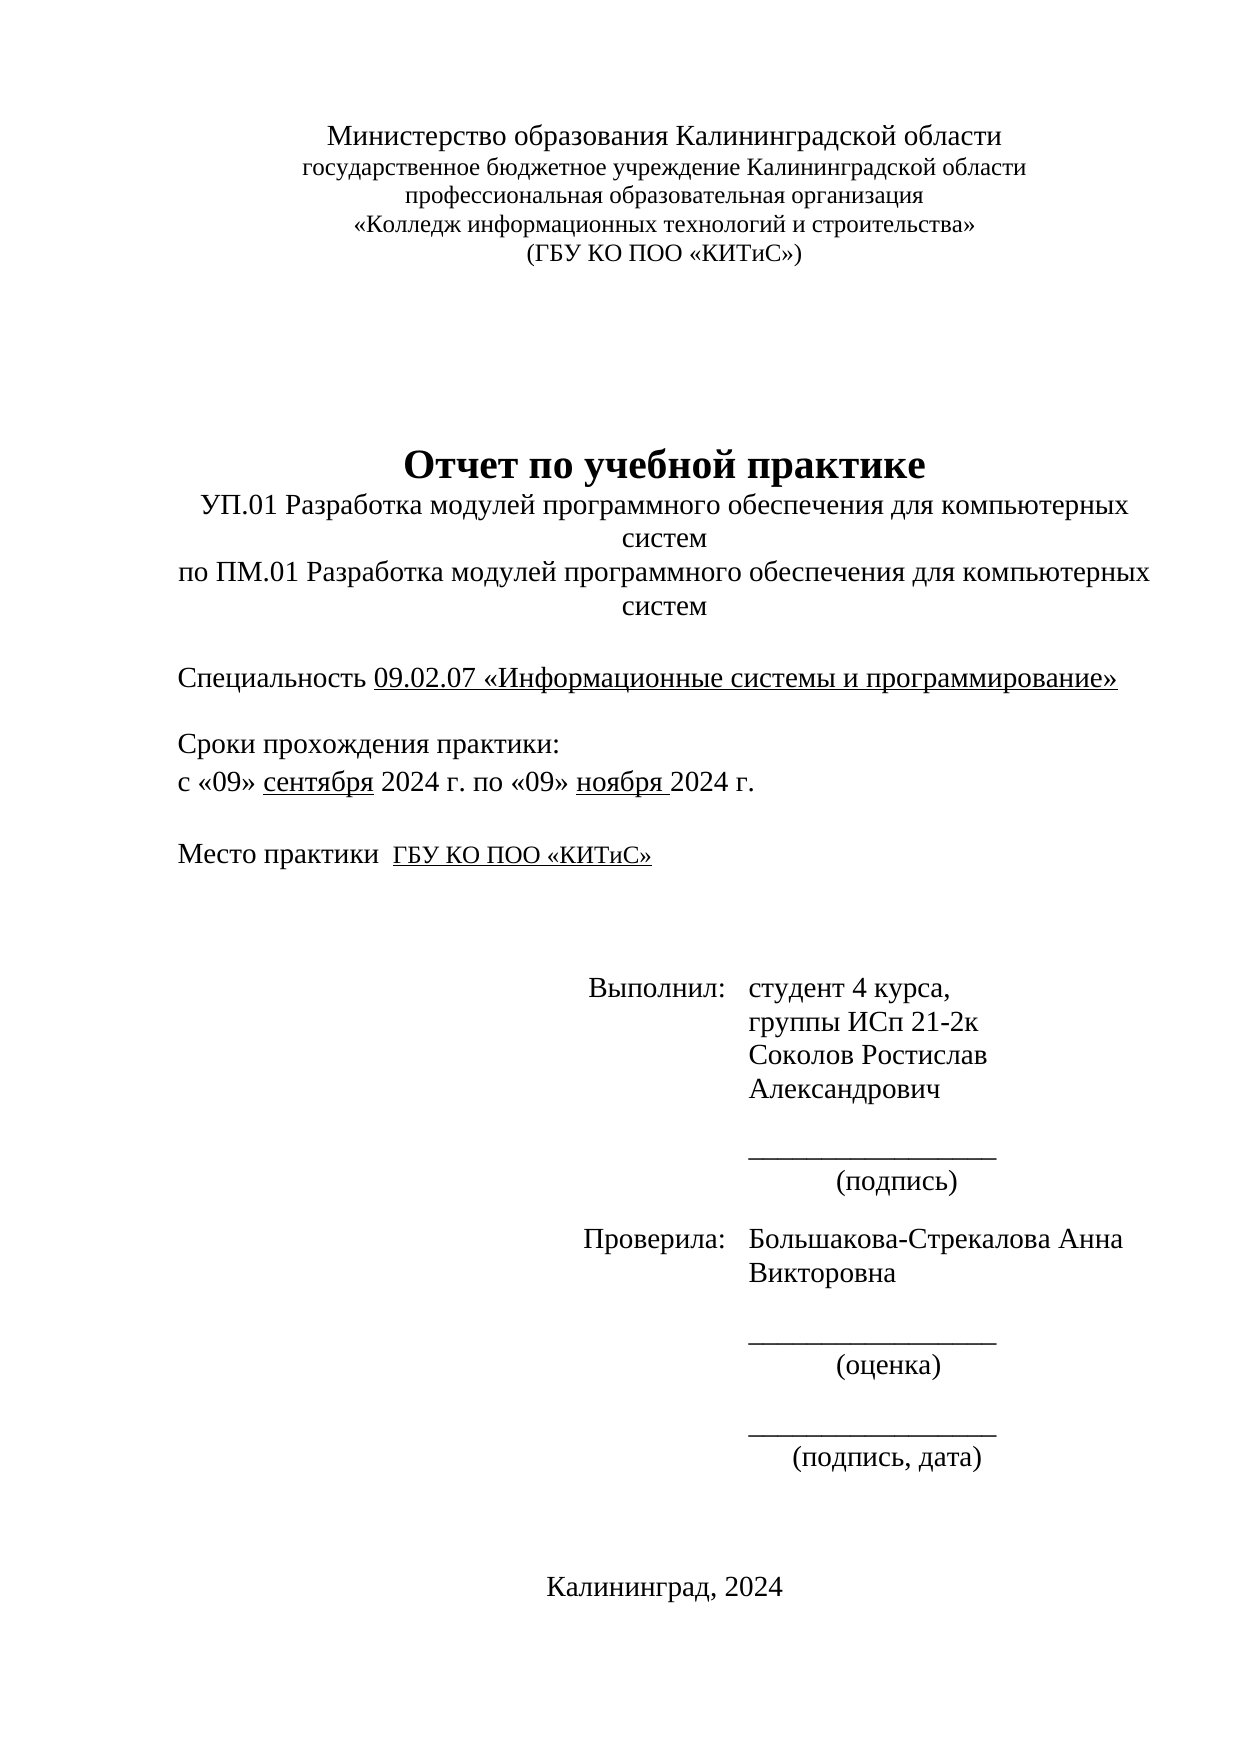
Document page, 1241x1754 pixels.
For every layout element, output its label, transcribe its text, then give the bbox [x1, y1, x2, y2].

text Сроки прохождения практики: [177, 726, 1152, 759]
text профессиональная образовательная организация [177, 180, 1152, 209]
table_header Выполнил: [177, 970, 737, 1197]
table_cell Большакова-Стрекалова Анна Викторовна _________________ (оценка) _________________ (подпись, дата) [737, 1197, 1152, 1473]
text с «09» сентября 2024 г. по «09» ноября 2024 г. [177, 764, 1152, 798]
text УП.01 Разработка модулей программного обеспечения для компьютерных систем [177, 487, 1152, 554]
text (ГБУ КО ПОО «КИТиС») [177, 238, 1152, 267]
table_cell Проверила: [177, 1197, 737, 1473]
table_header студент 4 курса, группы ИСп 21-2к Соколов Ростислав Александрович _________________ (подпись) [737, 970, 1152, 1197]
text государственное бюджетное учреждение Калининградской области [177, 152, 1152, 180]
text Калининград, 2024 [177, 1569, 1152, 1602]
text Место практики ГБУ КО ПОО «КИТиС» [177, 836, 1154, 869]
text Отчет по учебной практике [177, 439, 1152, 487]
text Специальность 09.02.07 «Информационные системы и программирование» [177, 660, 1152, 693]
text «Колледж информационных технологий и строительства» [177, 209, 1152, 238]
text по ПМ.01 Разработка модулей программного обеспечения для компьютерных систем [177, 554, 1152, 621]
text Министерство образования Калининградской области [177, 118, 1152, 152]
